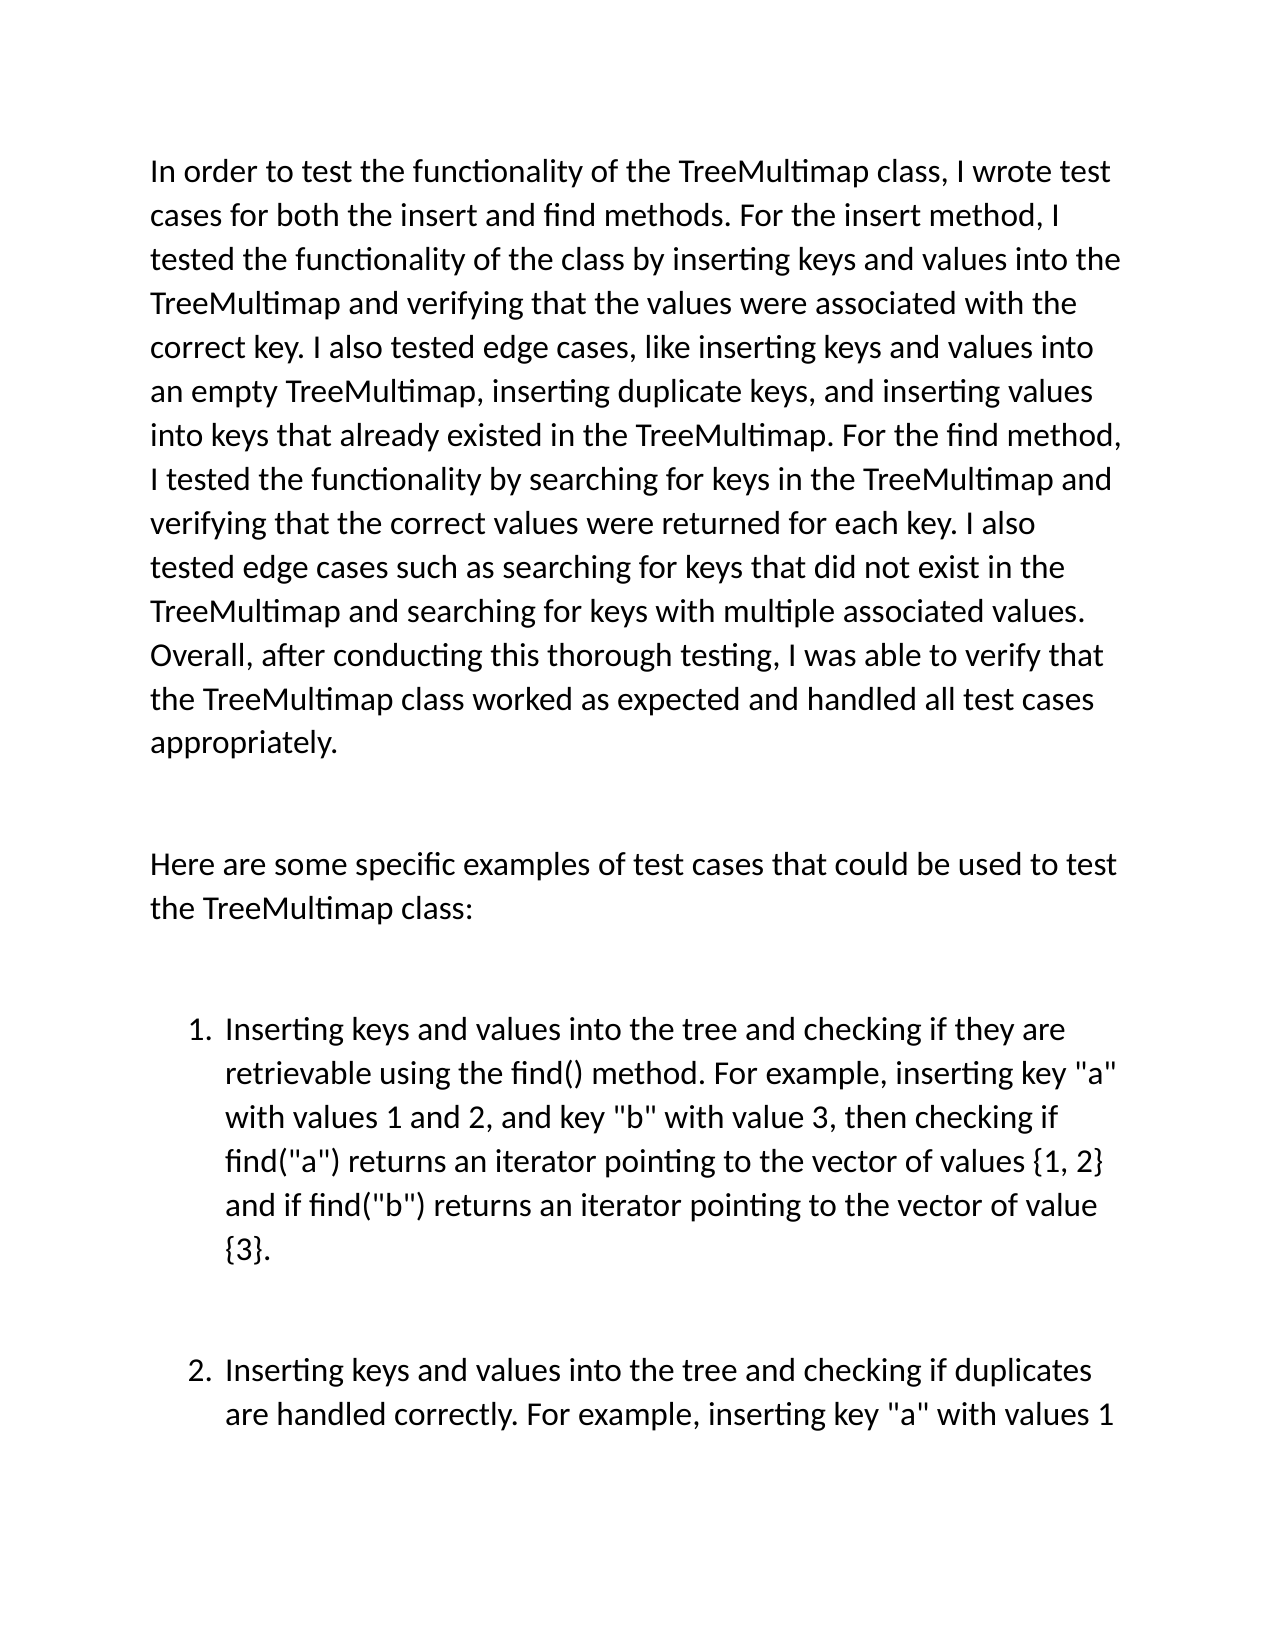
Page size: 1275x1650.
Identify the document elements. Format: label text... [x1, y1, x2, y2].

text Here are some specific examples of test cases that could be used to test the TreeMultimap class: [150, 843, 1125, 927]
text In order to test the functionality of the TreeMultimap class, I wrote test cases for both the insert and find methods. For the insert method, I tested the functionality of the class by inserting keys and values into the TreeMultimap and verifying that the values were associated with the correct key. I also tested edge cases, like inserting keys and values into an empty TreeMultimap, inserting duplicate keys, and inserting values into keys that already existed in the TreeMultimap. For the find method, I tested the functionality by searching for keys in the TreeMultimap and verifying that the correct values were returned for each key. I also tested edge cases such as searching for keys that did not exist in the TreeMultimap and searching for keys with multiple associated values. Overall, after conducting this thorough testing, I was able to verify that the TreeMultimap class worked as expected and handled all test cases appropriately. [150, 150, 1125, 762]
